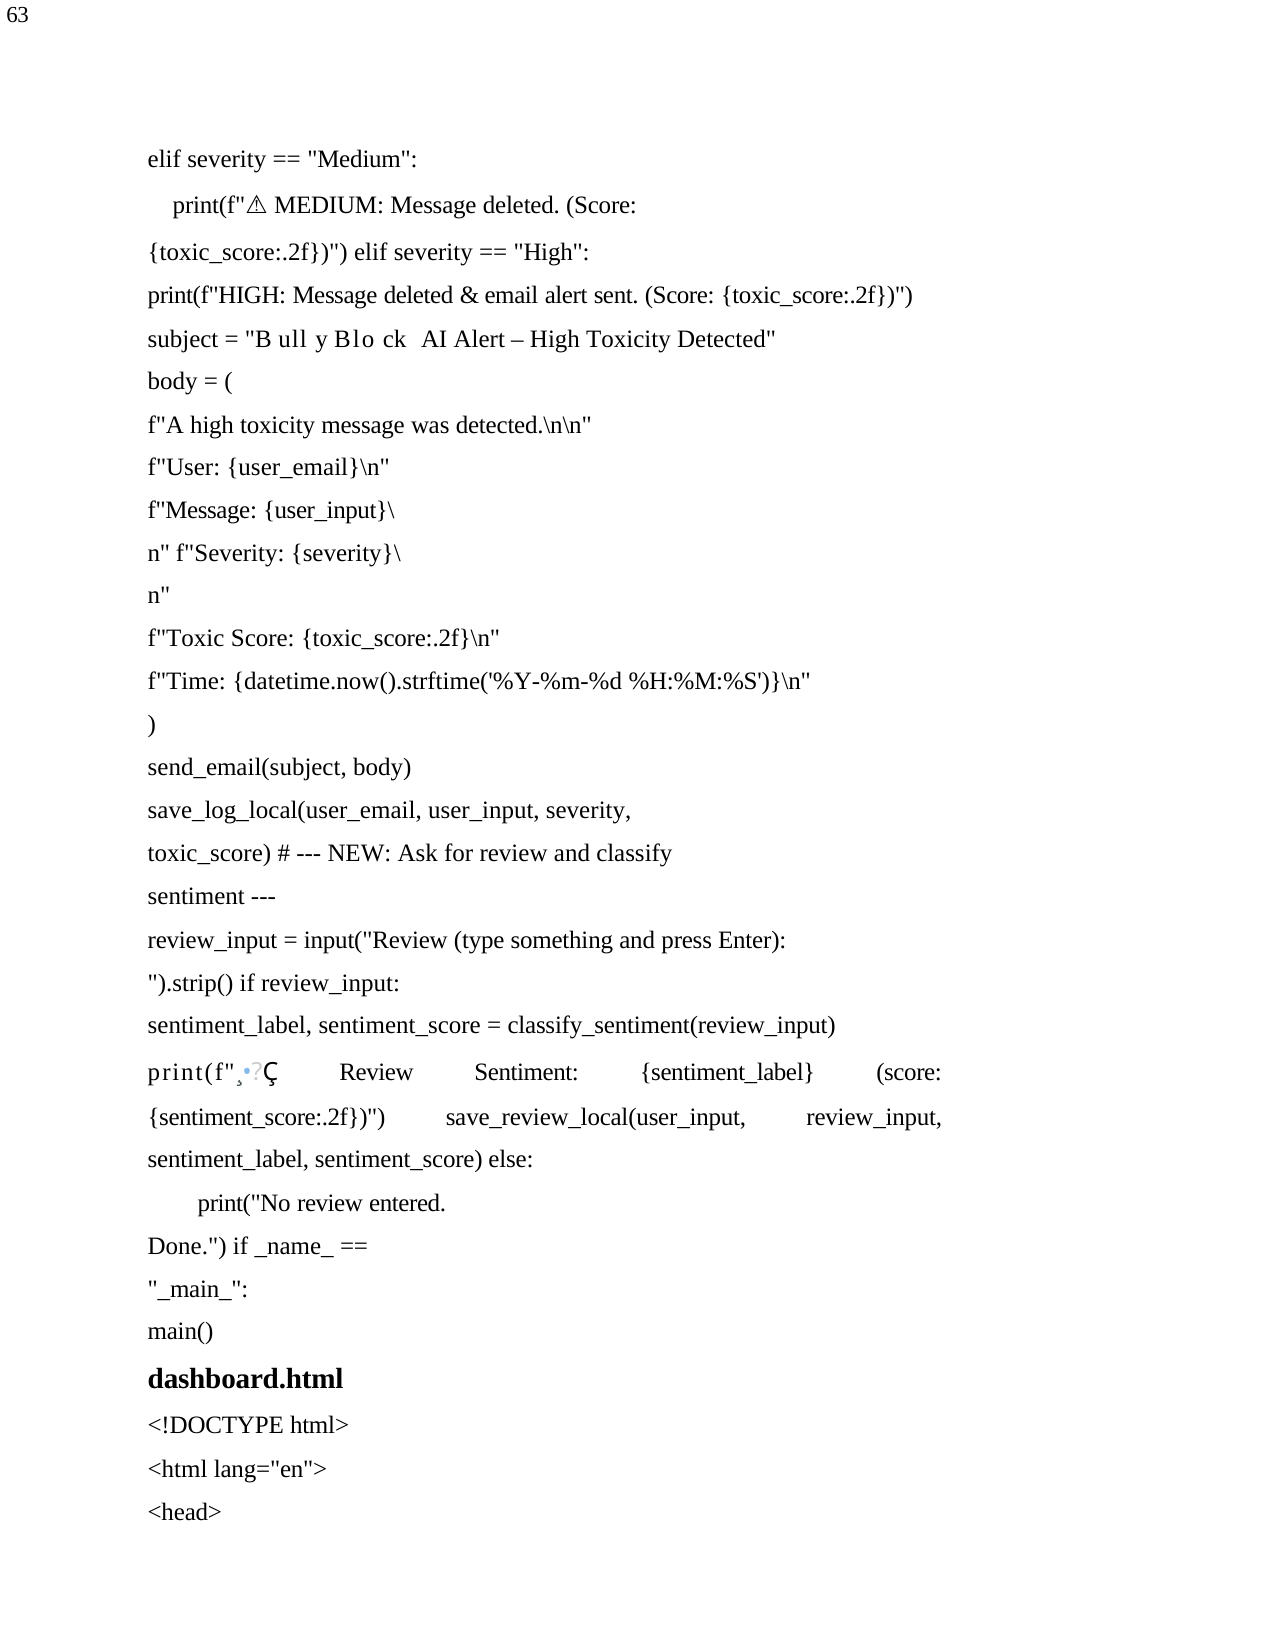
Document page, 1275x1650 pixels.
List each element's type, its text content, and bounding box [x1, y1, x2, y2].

text f"A high toxicity message was detected.\n\n" f"User: {user_email}\n" [147, 410, 631, 481]
text ) [147, 709, 1246, 738]
text f"Message: {user_input}\n" f"Severity: {severity}\n" [147, 496, 416, 609]
text <head> [147, 1497, 1246, 1526]
text f"Time: {datetime.now().strftime('%Y-%m-%d %H:%M:%S')}\n" [147, 666, 1246, 694]
text body = ( [147, 367, 1246, 395]
subtitle dashboard.html [147, 1361, 1246, 1394]
text sentiment_label, sentiment_score = classify_sentiment(review_input) [147, 1011, 1246, 1039]
text main() [147, 1317, 1246, 1346]
text send_email(subject, body) save_log_local(user_email, user_input, severity, toxic_score) # --- NEW: Ask for review and classify sentiment --- [147, 752, 675, 910]
text print(f"HIGH: Message deleted & email alert sent. (Score: {toxic_score:.2f})") subject = "B ull y Blo ck AI Alert – High Toxicity Detected" [147, 281, 973, 352]
text print(f"¸•?Ç Review Sentiment: {sentiment_label} (score: {sentiment_score:.2f})") save_review_local(user_input, review_input, sentiment_label, sentiment_score) else: [147, 1054, 942, 1173]
text print("No review entered. [197, 1188, 1246, 1217]
text f"Toxic Score: {toxic_score:.2f}\n" [147, 623, 1246, 652]
text Done.") if _name_ == "_main_": [147, 1231, 400, 1303]
text print(f"⚠ MEDIUM: Message deleted. (Score: [172, 187, 1246, 221]
text {toxic_score:.2f})") elif severity == "High": [147, 237, 1246, 266]
text elif severity == "Medium": [147, 144, 1246, 172]
text <!DOCTYPE html> [147, 1411, 1246, 1439]
text <html lang="en"> [147, 1454, 1246, 1483]
text review_input = input("Review (type something and press Enter): ").strip() if review_input: [147, 925, 828, 997]
